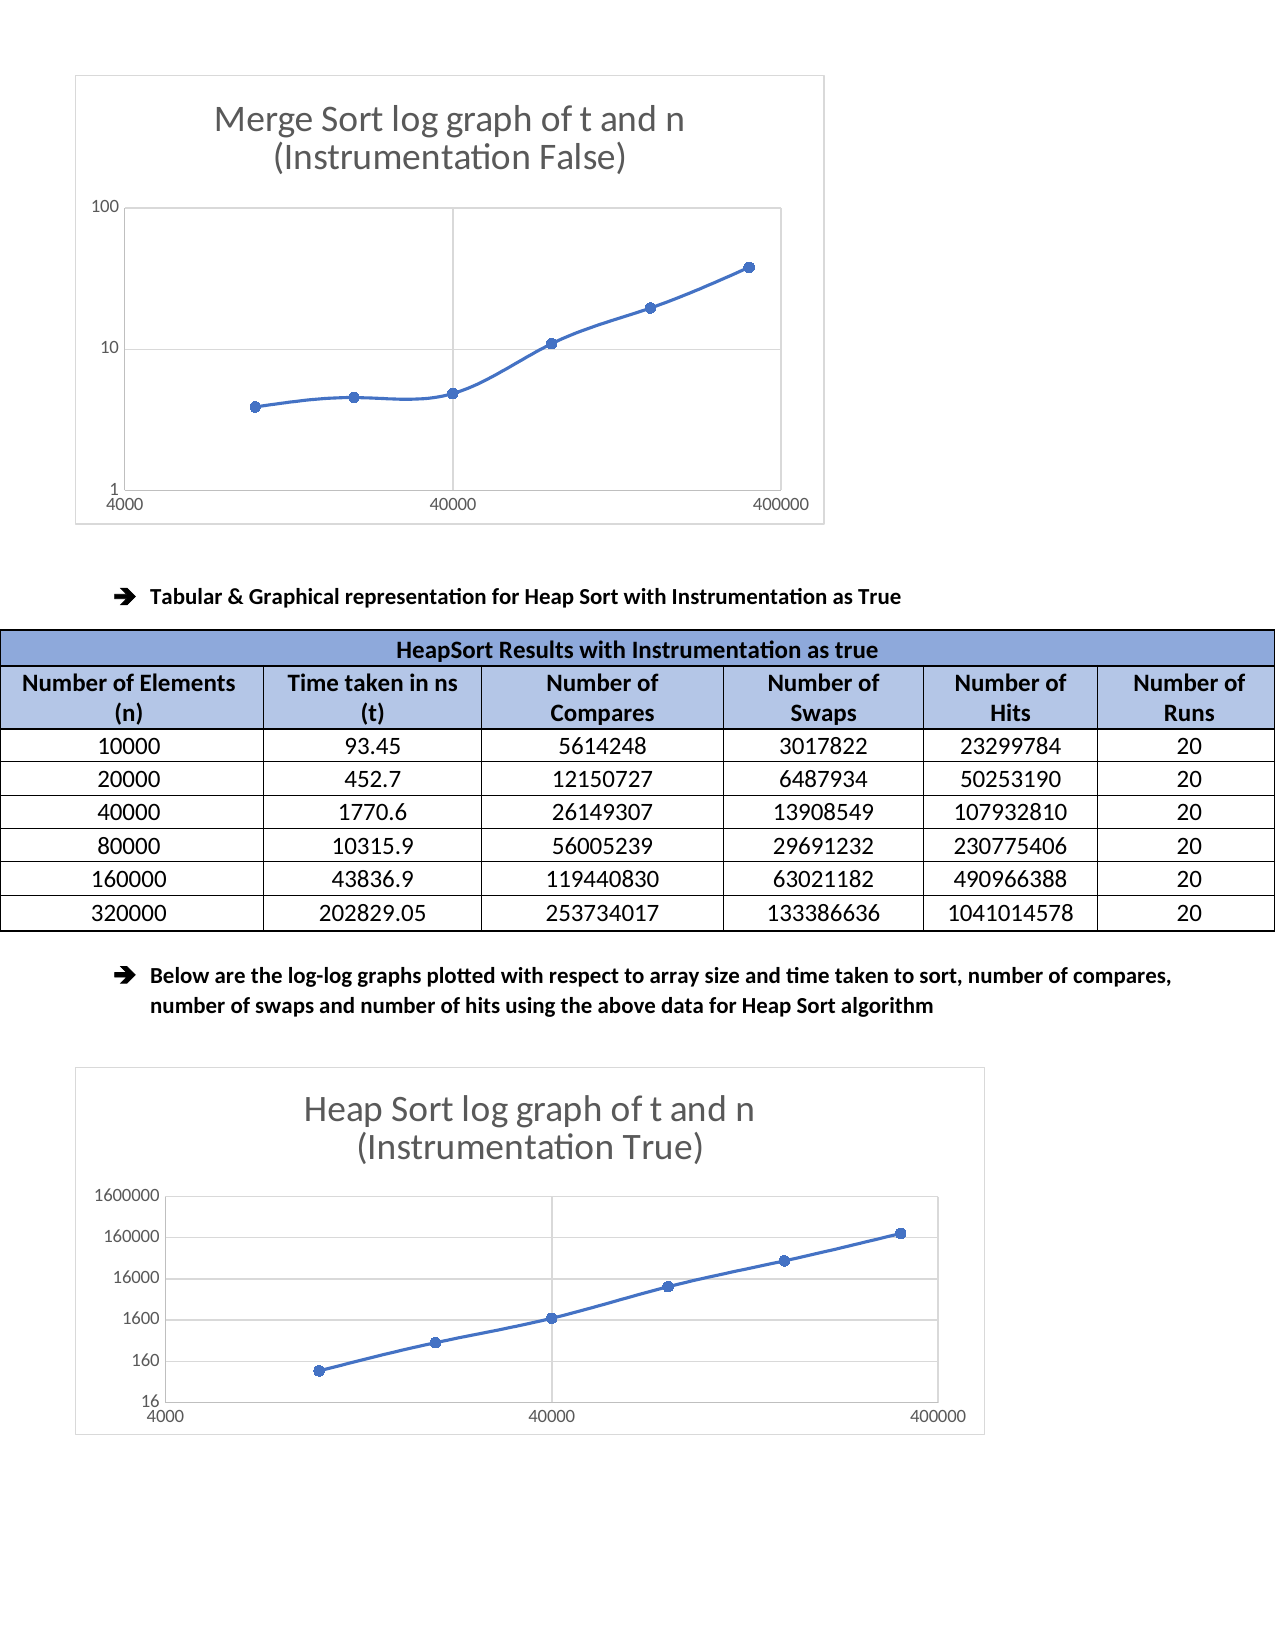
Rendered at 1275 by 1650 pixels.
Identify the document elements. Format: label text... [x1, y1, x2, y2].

table_cell 10000 [1, 730, 263, 761]
table_cell 50253190 [924, 762, 1097, 794]
table_cell 320000 [1, 896, 263, 930]
table_cell Number of Elements (n) [1, 667, 263, 728]
table_cell 160000 [1, 862, 263, 894]
table_cell 12150727 [482, 762, 723, 794]
table_cell 26149307 [482, 796, 723, 828]
table_cell 133386636 [724, 896, 923, 930]
table_cell 5614248 [482, 730, 723, 761]
table_cell 490966388 [924, 862, 1097, 894]
table_cell 23299784 [924, 730, 1097, 761]
table_cell Number of Runs [1098, 667, 1274, 728]
table_cell 1041014578 [924, 896, 1097, 930]
table_cell 253734017 [482, 896, 723, 930]
table_header HeapSort Results with Instrumentation as true [1, 631, 1274, 665]
table_cell 13908549 [724, 796, 923, 828]
table_cell 40000 [1, 796, 263, 828]
table_cell 10315.9 [264, 829, 481, 861]
table_cell 29691232 [724, 829, 923, 861]
table_cell 93.45 [264, 730, 481, 761]
table_cell 43836.9 [264, 862, 481, 894]
table_cell 119440830 [482, 862, 723, 894]
table_cell 230775406 [924, 829, 1097, 861]
table_cell 20 [1098, 896, 1274, 930]
table_cell 63021182 [724, 862, 923, 894]
table_cell Number of Compares [482, 667, 723, 728]
table_cell 20 [1098, 829, 1274, 861]
table_cell Number of Hits [924, 667, 1097, 728]
table_cell 80000 [1, 829, 263, 861]
list Below are the log-log graphs plotted with respect to array size and time taken to sort, number of compares, number of swaps and number of hits using the above data for Heap Sort algorithm [112, 961, 1200, 1019]
list Tabular & Graphical representation for Heap Sort with Instrumentation as True [112, 582, 1200, 611]
table_cell 202829.05 [264, 896, 481, 930]
table_cell 20000 [1, 762, 263, 794]
table_cell Number of Swaps [724, 667, 923, 728]
table_cell 56005239 [482, 829, 723, 861]
table_cell 6487934 [724, 762, 923, 794]
table_cell 107932810 [924, 796, 1097, 828]
table_cell Time taken in ns (t) [264, 667, 481, 728]
table_cell 1770.6 [264, 796, 481, 828]
table_cell 20 [1098, 730, 1274, 761]
table_cell 20 [1098, 862, 1274, 894]
table_cell 452.7 [264, 762, 481, 794]
table_cell 3017822 [724, 730, 923, 761]
table_cell 20 [1098, 762, 1274, 794]
table_cell 20 [1098, 796, 1274, 828]
